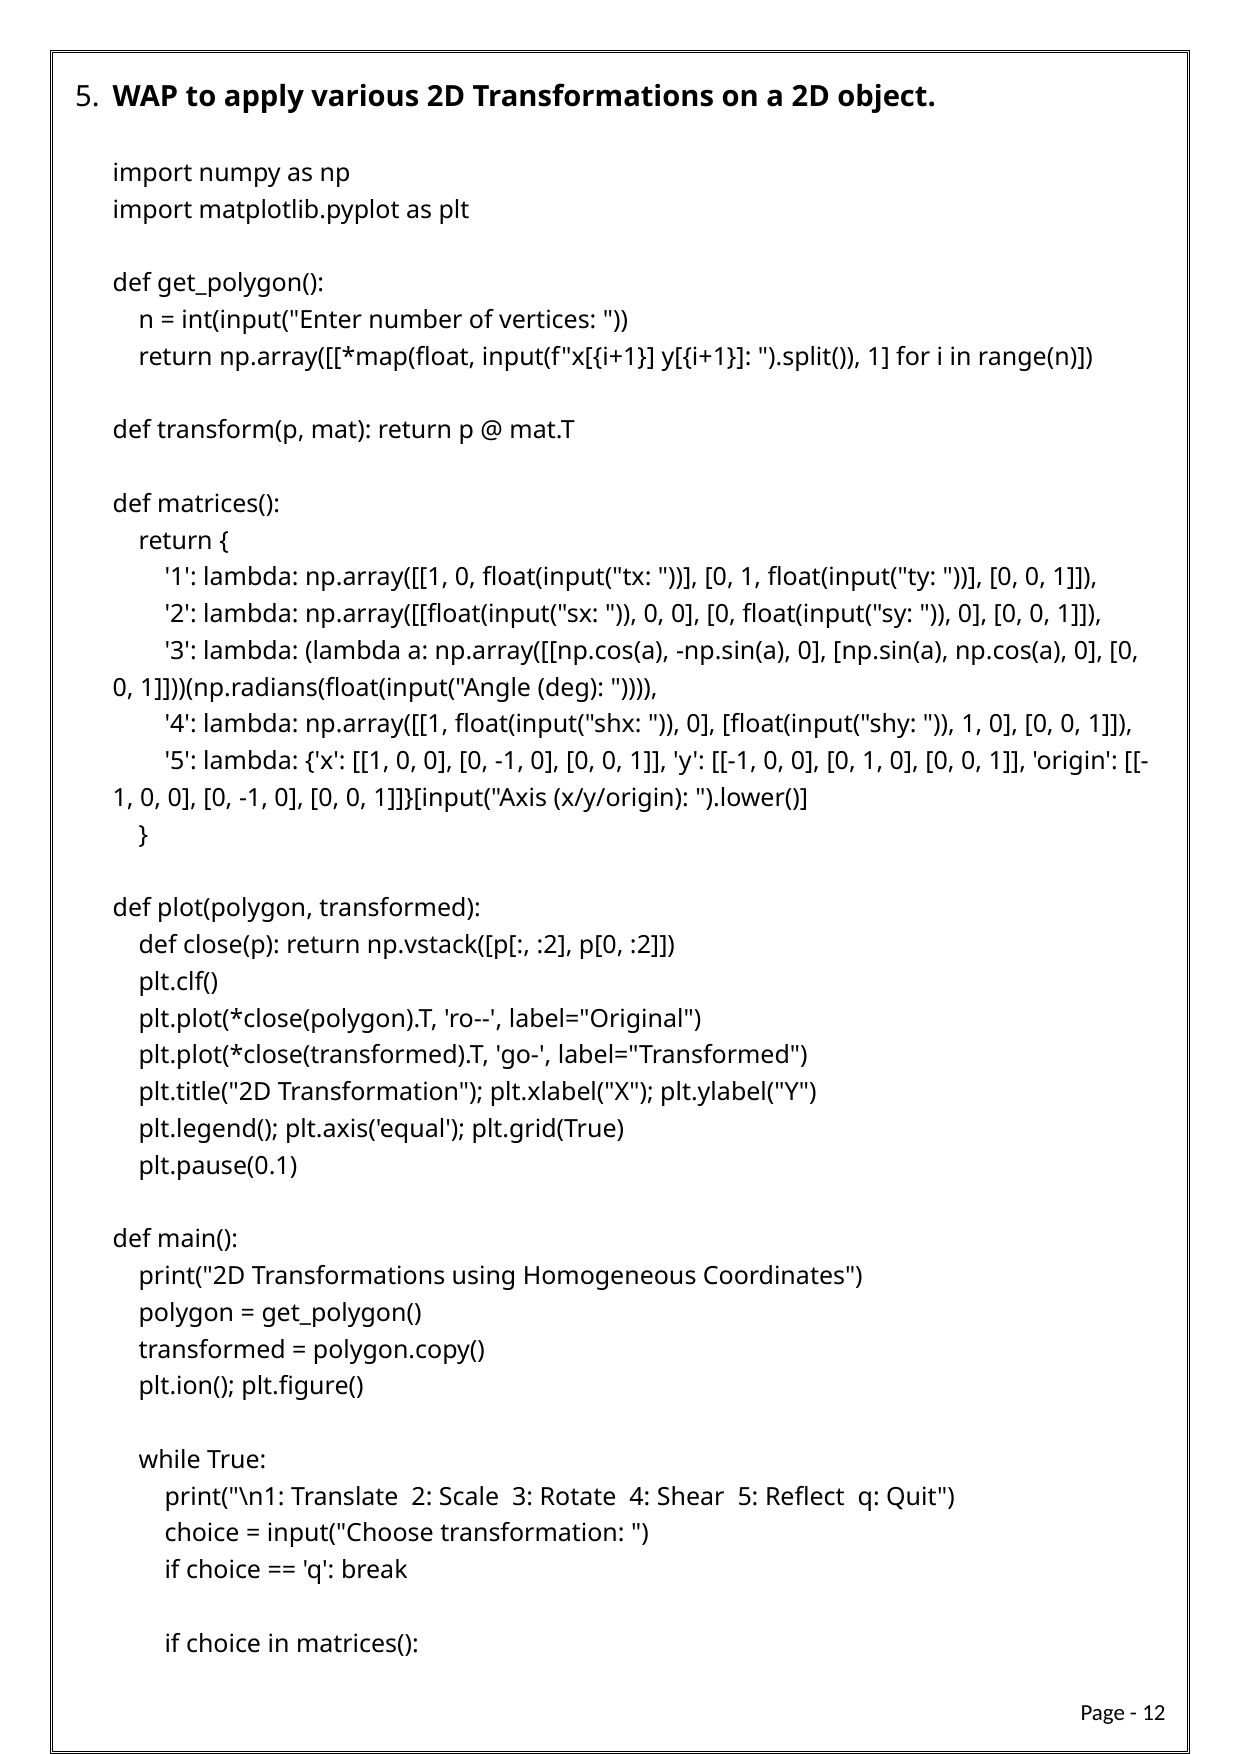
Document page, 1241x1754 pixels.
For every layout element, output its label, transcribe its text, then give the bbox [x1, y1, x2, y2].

list while True: [112, 1442, 1165, 1476]
list def get_polygon(): [112, 265, 1165, 299]
list WAP to apply various 2D Transformations on a 2D object. [75, 75, 1165, 115]
list return { [112, 522, 1165, 556]
list def close(p): return np.vstack([p[:, :2], p[0, :2]]) [112, 927, 1165, 961]
list def transform(p, mat): return p @ mat.T [112, 412, 1165, 446]
list plt.ion(); plt.figure() [112, 1368, 1165, 1402]
list print("2D Transformations using Homogeneous Coordinates") [112, 1258, 1165, 1292]
list plt.plot(*close(polygon).T, 'ro--', label="Original") [112, 1000, 1165, 1034]
list print("\n1: Translate 2: Scale 3: Rotate 4: Shear 5: Reflect q: Quit") [112, 1478, 1165, 1512]
list transformed = polygon.copy() [112, 1331, 1165, 1365]
list def plot(polygon, transformed): [112, 890, 1165, 924]
list choice = input("Choose transformation: ") [112, 1515, 1165, 1549]
list if choice in matrices(): [112, 1625, 1165, 1659]
list n = int(input("Enter number of vertices: ")) [112, 302, 1165, 336]
list import numpy as np [112, 154, 1165, 189]
list '2': lambda: np.array([[float(input("sx: ")), 0, 0], [0, float(input("sy: ")), 0], [0, 0, 1]]), [112, 596, 1165, 630]
list '1': lambda: np.array([[1, 0, float(input("tx: "))], [0, 1, float(input("ty: "))], [0, 0, 1]]), [112, 559, 1165, 593]
list plt.clf() [112, 963, 1165, 998]
list return np.array([[*map(float, input(f"x[{i+1}] y[{i+1}]: ").split()), 1] for i in range(n)]) [112, 338, 1165, 372]
list plt.title("2D Transformation"); plt.xlabel("X"); plt.ylabel("Y") [112, 1074, 1165, 1108]
list import matplotlib.pyplot as plt [112, 191, 1165, 225]
list plt.plot(*close(transformed).T, 'go-', label="Transformed") [112, 1037, 1165, 1071]
list } [112, 816, 1165, 851]
list polygon = get_polygon() [112, 1294, 1165, 1328]
list '3': lambda: (lambda a: np.array([[np.cos(a), -np.sin(a), 0], [np.sin(a), np.cos(a), 0], [0, 0, 1]]))(np.radians(float(input("Angle (deg): ")))), [112, 633, 1165, 703]
list '5': lambda: {'x': [[1, 0, 0], [0, -1, 0], [0, 0, 1]], 'y': [[-1, 0, 0], [0, 1, 0], [0, 0, 1]], 'origin': [[-1, 0, 0], [0, -1, 0], [0, 0, 1]]}[input("Axis (x/y/origin): ").lower()] [112, 743, 1165, 814]
list plt.legend(); plt.axis('equal'); plt.grid(True) [112, 1111, 1165, 1145]
list '4': lambda: np.array([[1, float(input("shx: ")), 0], [float(input("shy: ")), 1, 0], [0, 0, 1]]), [112, 706, 1165, 740]
list def main(): [112, 1221, 1165, 1255]
list if choice == 'q': break [112, 1552, 1165, 1586]
list plt.pause(0.1) [112, 1147, 1165, 1181]
list def matrices(): [112, 486, 1165, 519]
